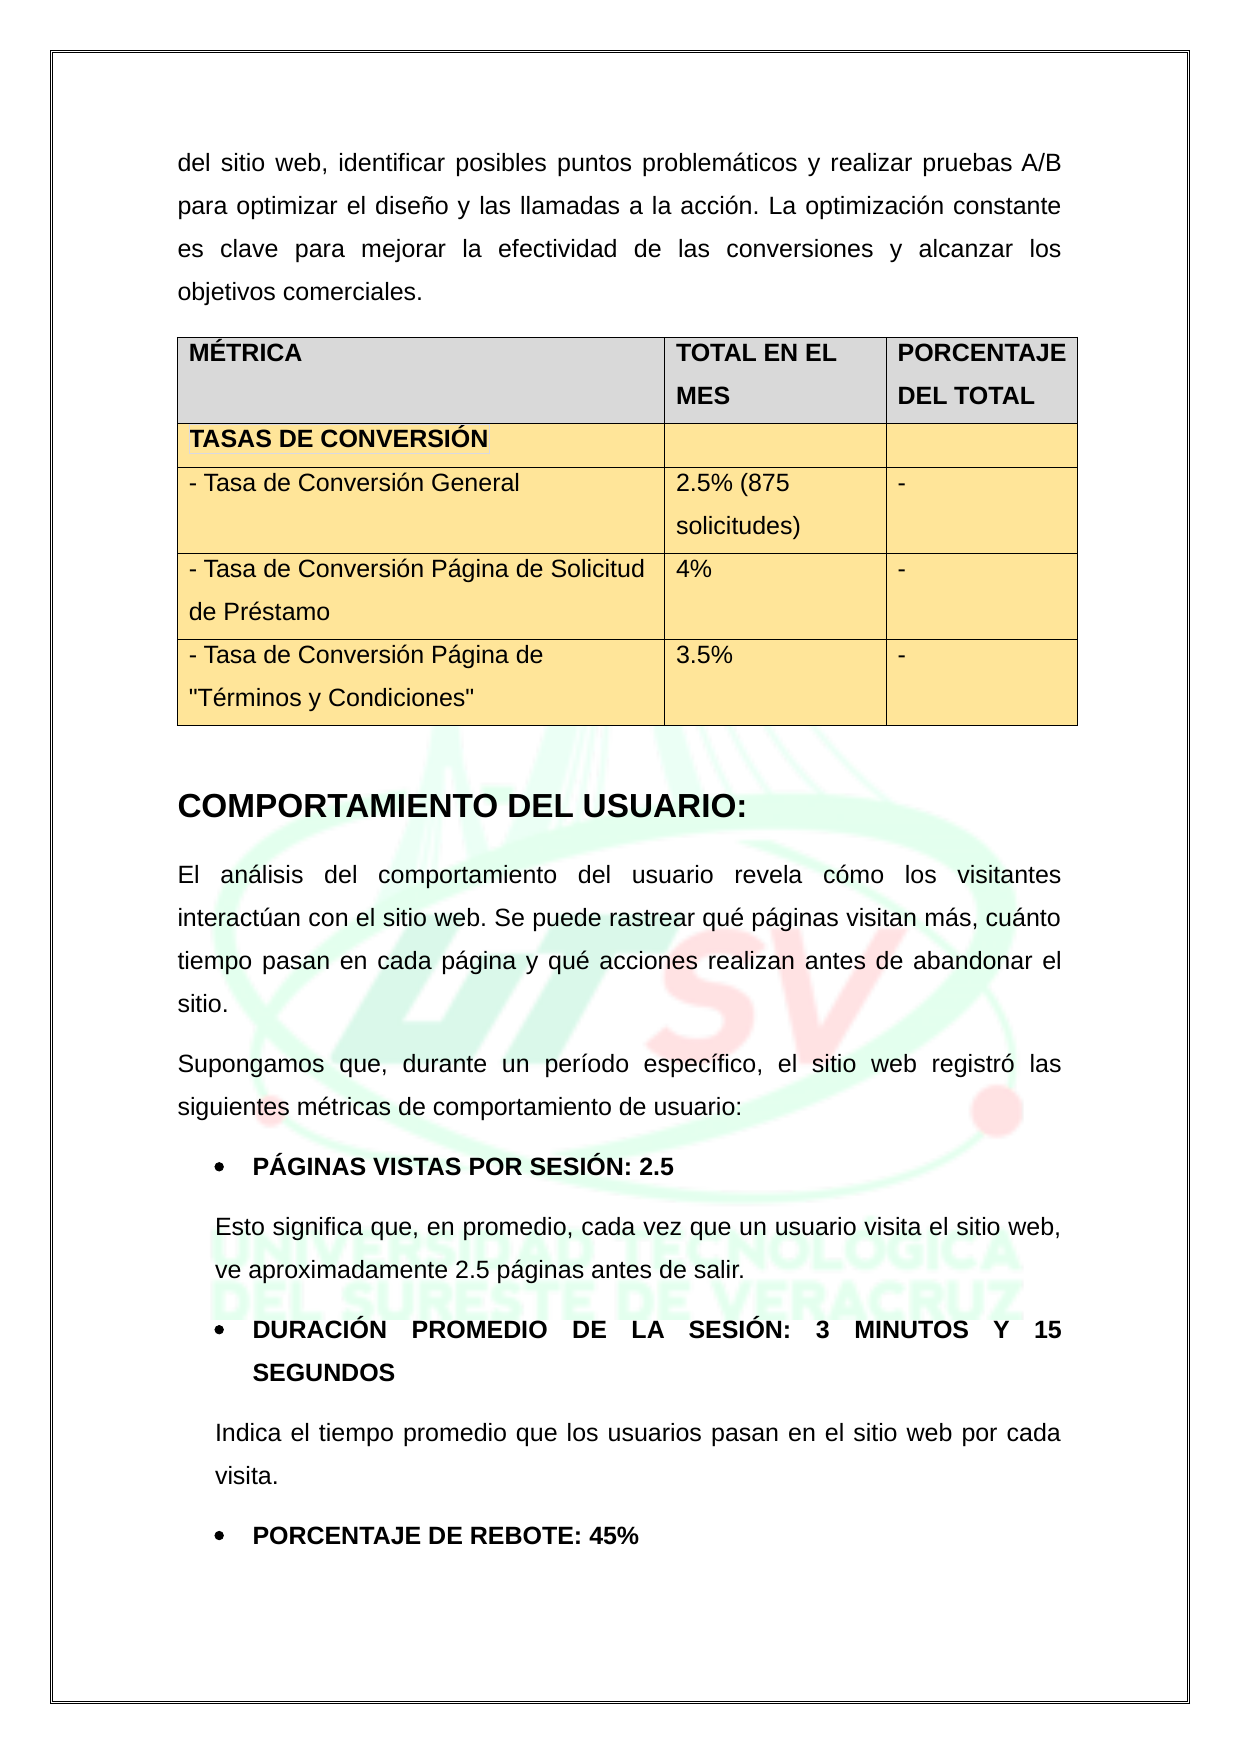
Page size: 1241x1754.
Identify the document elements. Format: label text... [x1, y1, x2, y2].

text Esto significa que, en promedio, cada vez que un usuario visita el sitio web, ve aproximadamente 2.5 páginas antes de salir. [215, 1212, 1063, 1284]
table_cell - Tasa de Conversión Página de "Términos y Condiciones" [178, 640, 664, 725]
table_cell - [887, 640, 1077, 725]
list PÁGINAS VISTAS POR SESIÓN: 2.5 [215, 1152, 1063, 1181]
list PORCENTAJE DE REBOTE: 45% [215, 1521, 1063, 1550]
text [177, 148, 1063, 306]
text Supongamos que, durante un período específico, el sitio web registró las siguientes métricas de comportamiento de usuario: [177, 1049, 1063, 1121]
table_cell [887, 424, 1077, 467]
list DURACIÓN PROMEDIO DE LA SESIÓN: 3 MINUTOS Y 15 SEGUNDOS [215, 1315, 1063, 1387]
table_header TOTAL EN EL MES [665, 338, 886, 423]
text Indica el tiempo promedio que los usuarios pasan en el sitio web por cada visita. [215, 1418, 1063, 1490]
table_cell TASAS DE CONVERSIÓN [178, 424, 664, 467]
table_cell - [887, 468, 1077, 553]
table_cell - Tasa de Conversión Página de Solicitud de Préstamo [178, 554, 664, 639]
text El análisis del comportamiento del usuario revela cómo los visitantes interactúan con el sitio web. Se puede rastrear qué páginas visitan más, cuánto tiempo pasan en cada página y qué acciones realizan antes de abandonar el sitio. [177, 860, 1063, 1018]
table_cell - [887, 554, 1077, 639]
table_cell 2.5% (875 solicitudes) [665, 468, 886, 553]
table_header MÉTRICA [178, 338, 664, 423]
table_cell 4% [665, 554, 886, 639]
table_cell 3.5% [665, 640, 886, 725]
table_header PORCENTAJE DEL TOTAL [887, 338, 1077, 423]
text COMPORTAMIENTO DEL USUARIO: [177, 786, 1063, 824]
table_cell - Tasa de Conversión General [178, 468, 664, 553]
table_cell [665, 424, 886, 467]
